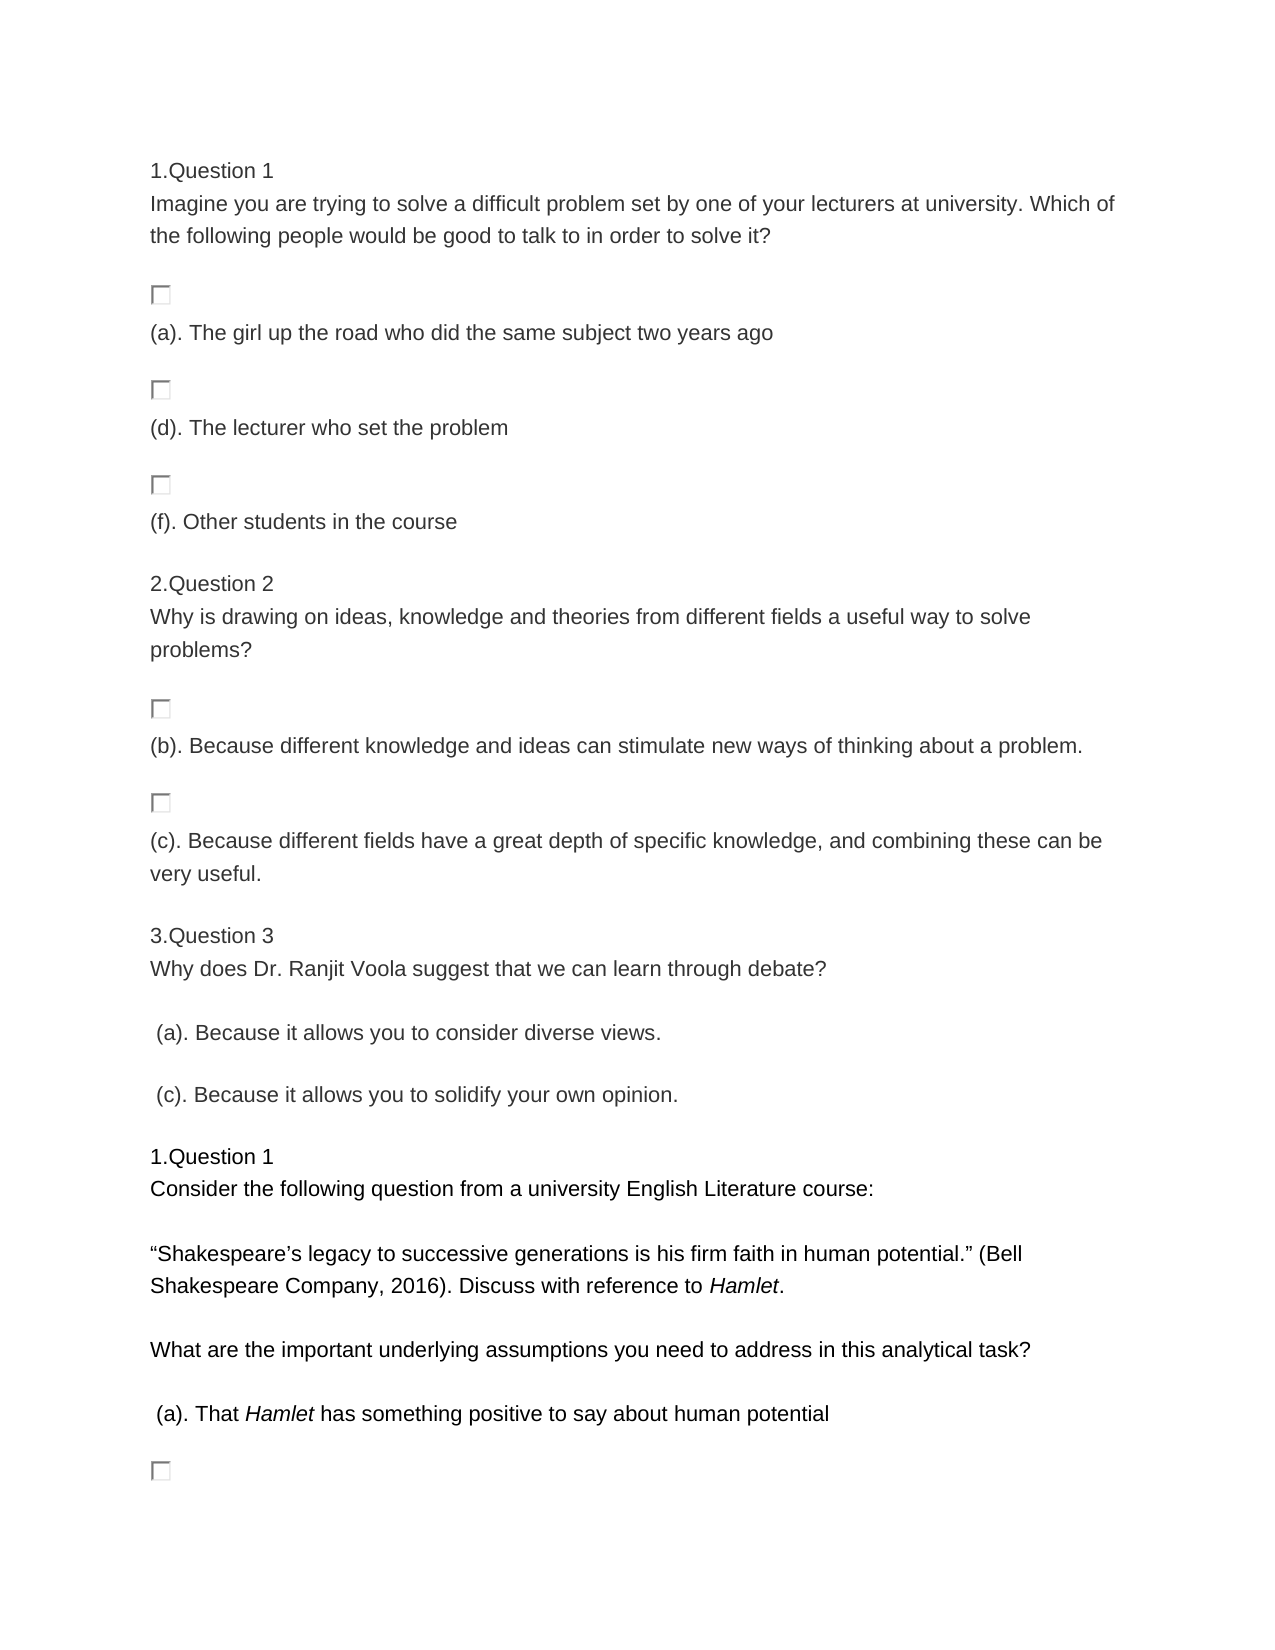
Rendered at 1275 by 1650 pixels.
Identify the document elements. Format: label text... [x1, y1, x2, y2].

text (a). Because it allows you to consider diverse views. [150, 1012, 1125, 1045]
text 2.Question 2 [150, 563, 1125, 596]
text What are the important underlying assumptions you need to address in this analytical task? [150, 1330, 1125, 1362]
text (f). Other students in the course [150, 501, 1125, 534]
text Why is drawing on ideas, knowledge and theories from different fields a useful way to solve problems? [150, 596, 1125, 662]
text 1.Question 1 [150, 1136, 1125, 1169]
text Why does Dr. Ranjit Voola suggest that we can learn through debate? [150, 948, 1125, 981]
text Consider the following question from a university English Literature course: [150, 1169, 1125, 1202]
text (a). The girl up the road who did the same subject two years ago [150, 312, 1125, 345]
text 3.Question 3 [150, 915, 1125, 948]
text (c). Because different fields have a great depth of specific knowledge, and combining these can be very useful. [150, 820, 1125, 886]
text 1.Question 1 [150, 150, 1125, 183]
text (b). Because different knowledge and ideas can stimulate new ways of thinking about a problem. [150, 726, 1125, 758]
text (a). That Hamlet has something positive to say about human potential [150, 1394, 1125, 1427]
text “Shakespeare’s legacy to successive generations is his firm faith in human potential.” (Bell Shakespeare Company, 2016). Discuss with reference to Hamlet. [150, 1233, 1125, 1298]
text Imagine you are trying to solve a difficult problem set by one of your lecturers at university. Which of the following people would be good to talk to in order to solve it? [150, 183, 1125, 248]
text (d). The lecturer who set the problem [150, 407, 1125, 440]
text (c). Because it allows you to solidify your own opinion. [150, 1074, 1125, 1107]
